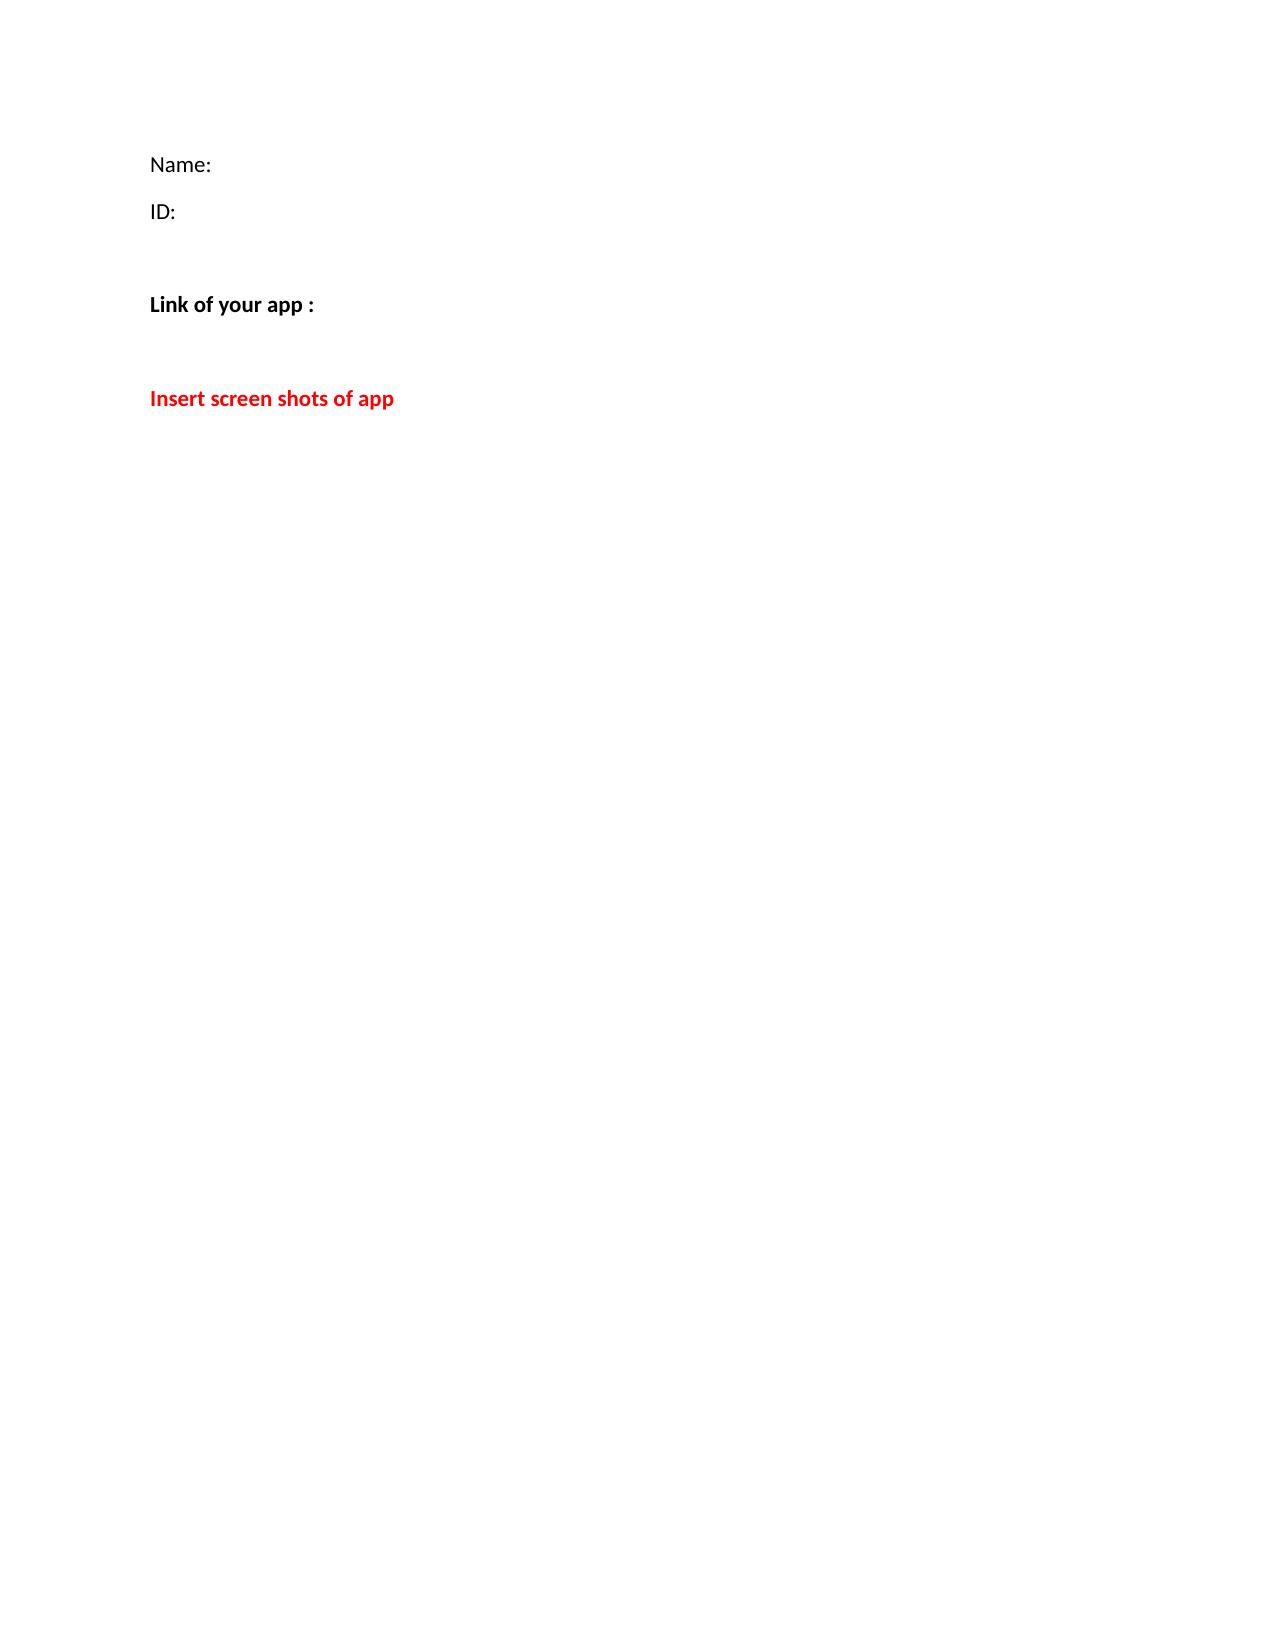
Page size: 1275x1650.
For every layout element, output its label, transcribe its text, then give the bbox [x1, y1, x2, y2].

text Insert screen shots of app [150, 384, 1125, 412]
text Link of your app : [150, 291, 1125, 319]
text Name: [150, 150, 1125, 178]
text ID: [150, 197, 1125, 225]
